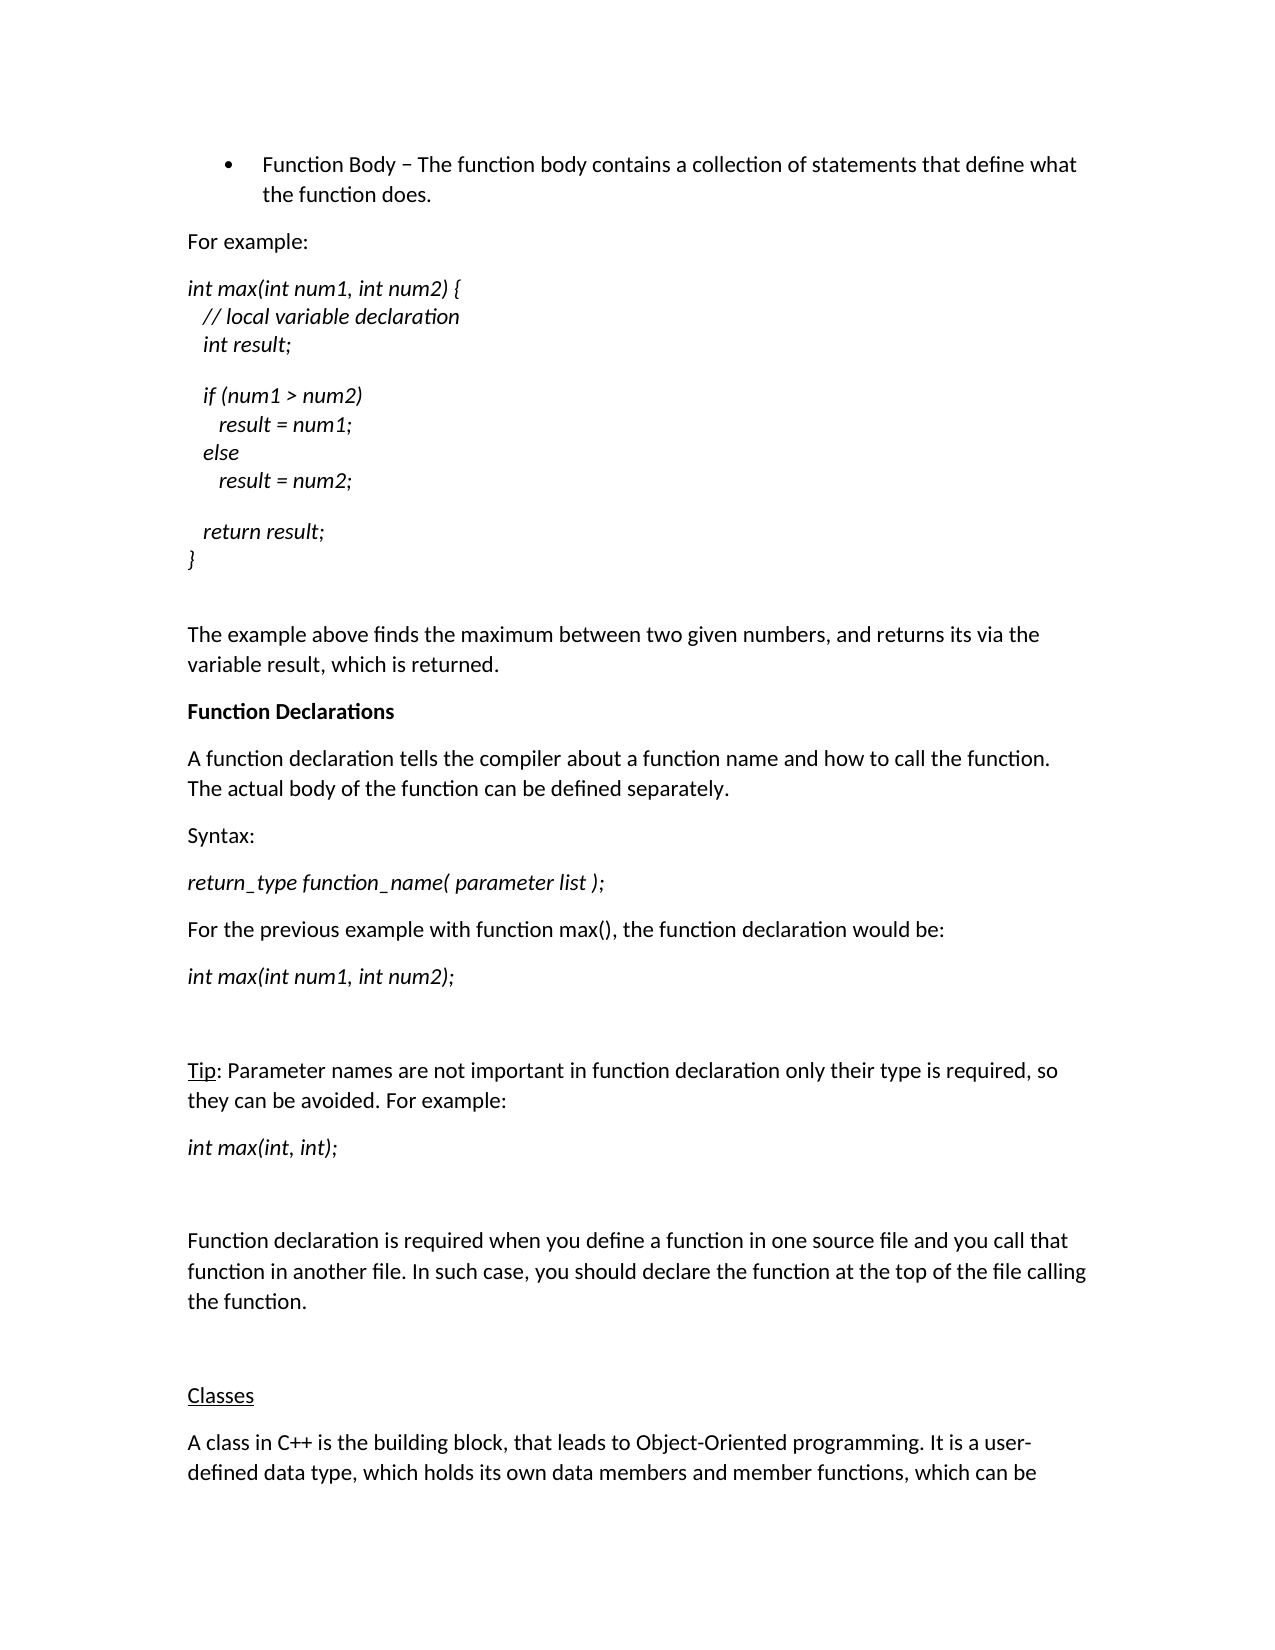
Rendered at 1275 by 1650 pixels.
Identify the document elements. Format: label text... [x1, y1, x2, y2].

text return result; [187, 517, 1087, 545]
text result = num2; [187, 466, 1087, 494]
text Function Declarations [187, 697, 1087, 725]
text Tip: Parameter names are not important in function declaration only their type is required, so they can be avoided. For example: [187, 1056, 1087, 1114]
text Syntax: [187, 821, 1087, 849]
text } [187, 545, 1087, 573]
text Function declaration is required when you define a function in one source file and you call that function in another file. In such case, you should declare the function at the top of the file calling the function. [187, 1227, 1087, 1315]
text int result; [187, 330, 1087, 358]
text int max(int num1, int num2); [187, 962, 1087, 990]
text else [187, 438, 1087, 466]
text int max(int num1, int num2) { [187, 274, 1087, 302]
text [187, 1428, 1087, 1486]
text A function declaration tells the compiler about a function name and how to call the function. The actual body of the function can be defined separately. [187, 744, 1087, 802]
text result = num1; [187, 410, 1087, 438]
list Function Body − The function body contains a collection of statements that define what the function does. [225, 150, 1087, 208]
text // local variable declaration [187, 302, 1087, 330]
text For example: [187, 227, 1087, 255]
text if (num1 > num2) [187, 382, 1087, 410]
text int max(int, int); [187, 1133, 1087, 1161]
text return_type function_name( parameter list ); [187, 868, 1087, 896]
text For the previous example with function max(), the function declaration would be: [187, 915, 1087, 943]
text The example above finds the maximum between two given numbers, and returns its via the variable result, which is returned. [187, 620, 1087, 678]
text Classes [187, 1381, 1087, 1409]
